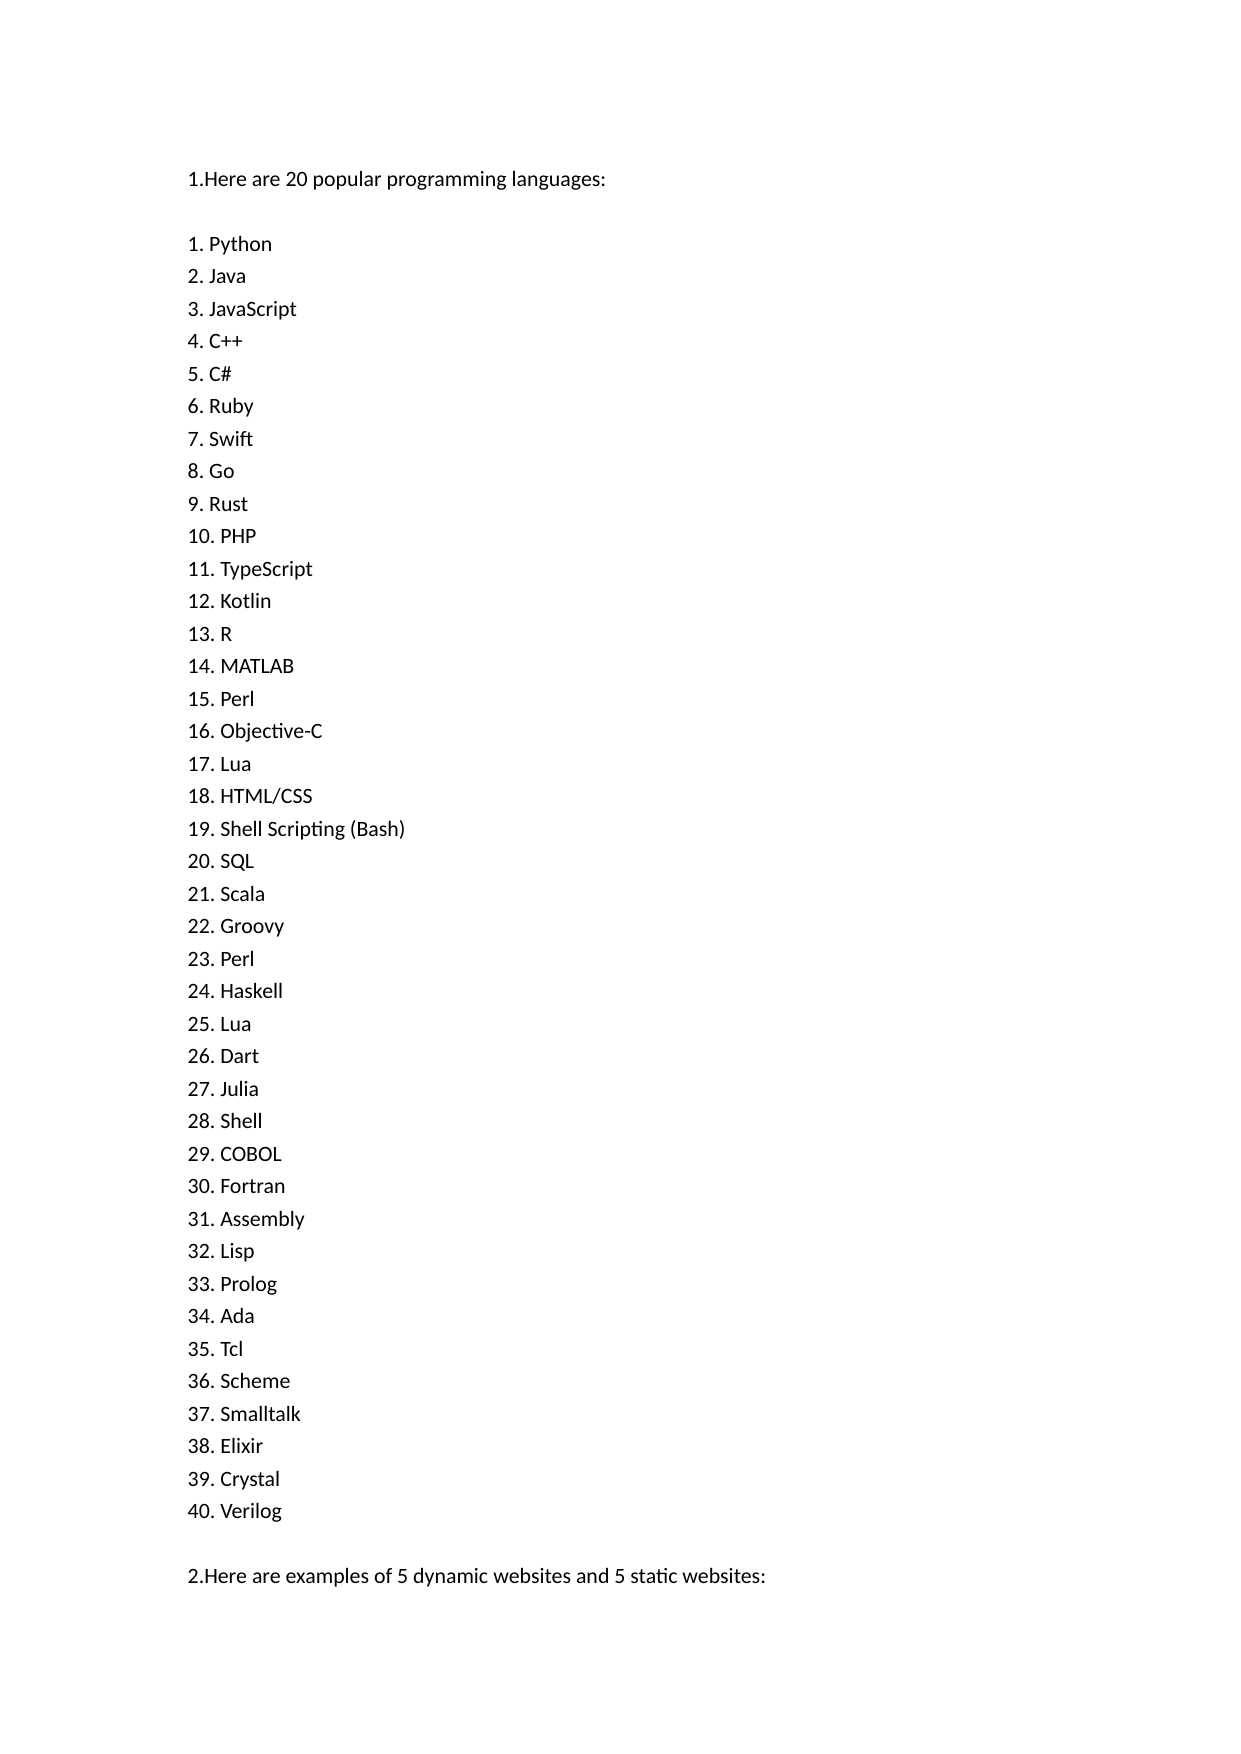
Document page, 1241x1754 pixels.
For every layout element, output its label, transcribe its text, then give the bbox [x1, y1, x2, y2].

text 18. HTML/CSS [187, 779, 1053, 812]
text 22. Groovy [187, 909, 1053, 942]
text 6. Ruby [187, 389, 1053, 422]
text 1. Python [187, 227, 1053, 259]
text 30. Fortran [187, 1169, 1053, 1202]
text 19. Shell Scripting (Bash) [187, 812, 1053, 844]
text 33. Prolog [187, 1267, 1053, 1299]
text 21. Scala [187, 877, 1053, 909]
text 12. Kotlin [187, 584, 1053, 617]
text 31. Assembly [187, 1202, 1053, 1234]
text 2. Java [187, 259, 1053, 292]
text 11. TypeScript [187, 552, 1053, 584]
text 23. Perl [187, 942, 1053, 974]
text 8. Go [187, 454, 1053, 487]
text 28. Shell [187, 1104, 1053, 1137]
text 26. Dart [187, 1039, 1053, 1072]
text 27. Julia [187, 1072, 1053, 1104]
text 7. Swift [187, 422, 1053, 454]
text 29. COBOL [187, 1137, 1053, 1169]
text 35. Tcl [187, 1332, 1053, 1364]
text 16. Objective-C [187, 714, 1053, 747]
text 14. MATLAB [187, 649, 1053, 682]
text 13. R [187, 617, 1053, 649]
text 1.Here are 20 popular programming languages: [187, 162, 1053, 194]
text 39. Crystal [187, 1462, 1053, 1494]
text 34. Ada [187, 1299, 1053, 1332]
text 3. JavaScript [187, 292, 1053, 324]
text 32. Lisp [187, 1234, 1053, 1267]
text 37. Smalltalk [187, 1397, 1053, 1429]
text 4. C++ [187, 324, 1053, 357]
text 9. Rust [187, 487, 1053, 519]
text 24. Haskell [187, 974, 1053, 1007]
text 17. Lua [187, 747, 1053, 779]
text 25. Lua [187, 1007, 1053, 1039]
text 5. C# [187, 357, 1053, 389]
text 38. Elixir [187, 1429, 1053, 1462]
text 36. Scheme [187, 1364, 1053, 1397]
text 15. Perl [187, 682, 1053, 714]
text 10. PHP [187, 519, 1053, 552]
text 40. Verilog [187, 1494, 1053, 1527]
text 20. SQL [187, 844, 1053, 877]
text 2.Here are examples of 5 dynamic websites and 5 static websites: [187, 1559, 1053, 1592]
